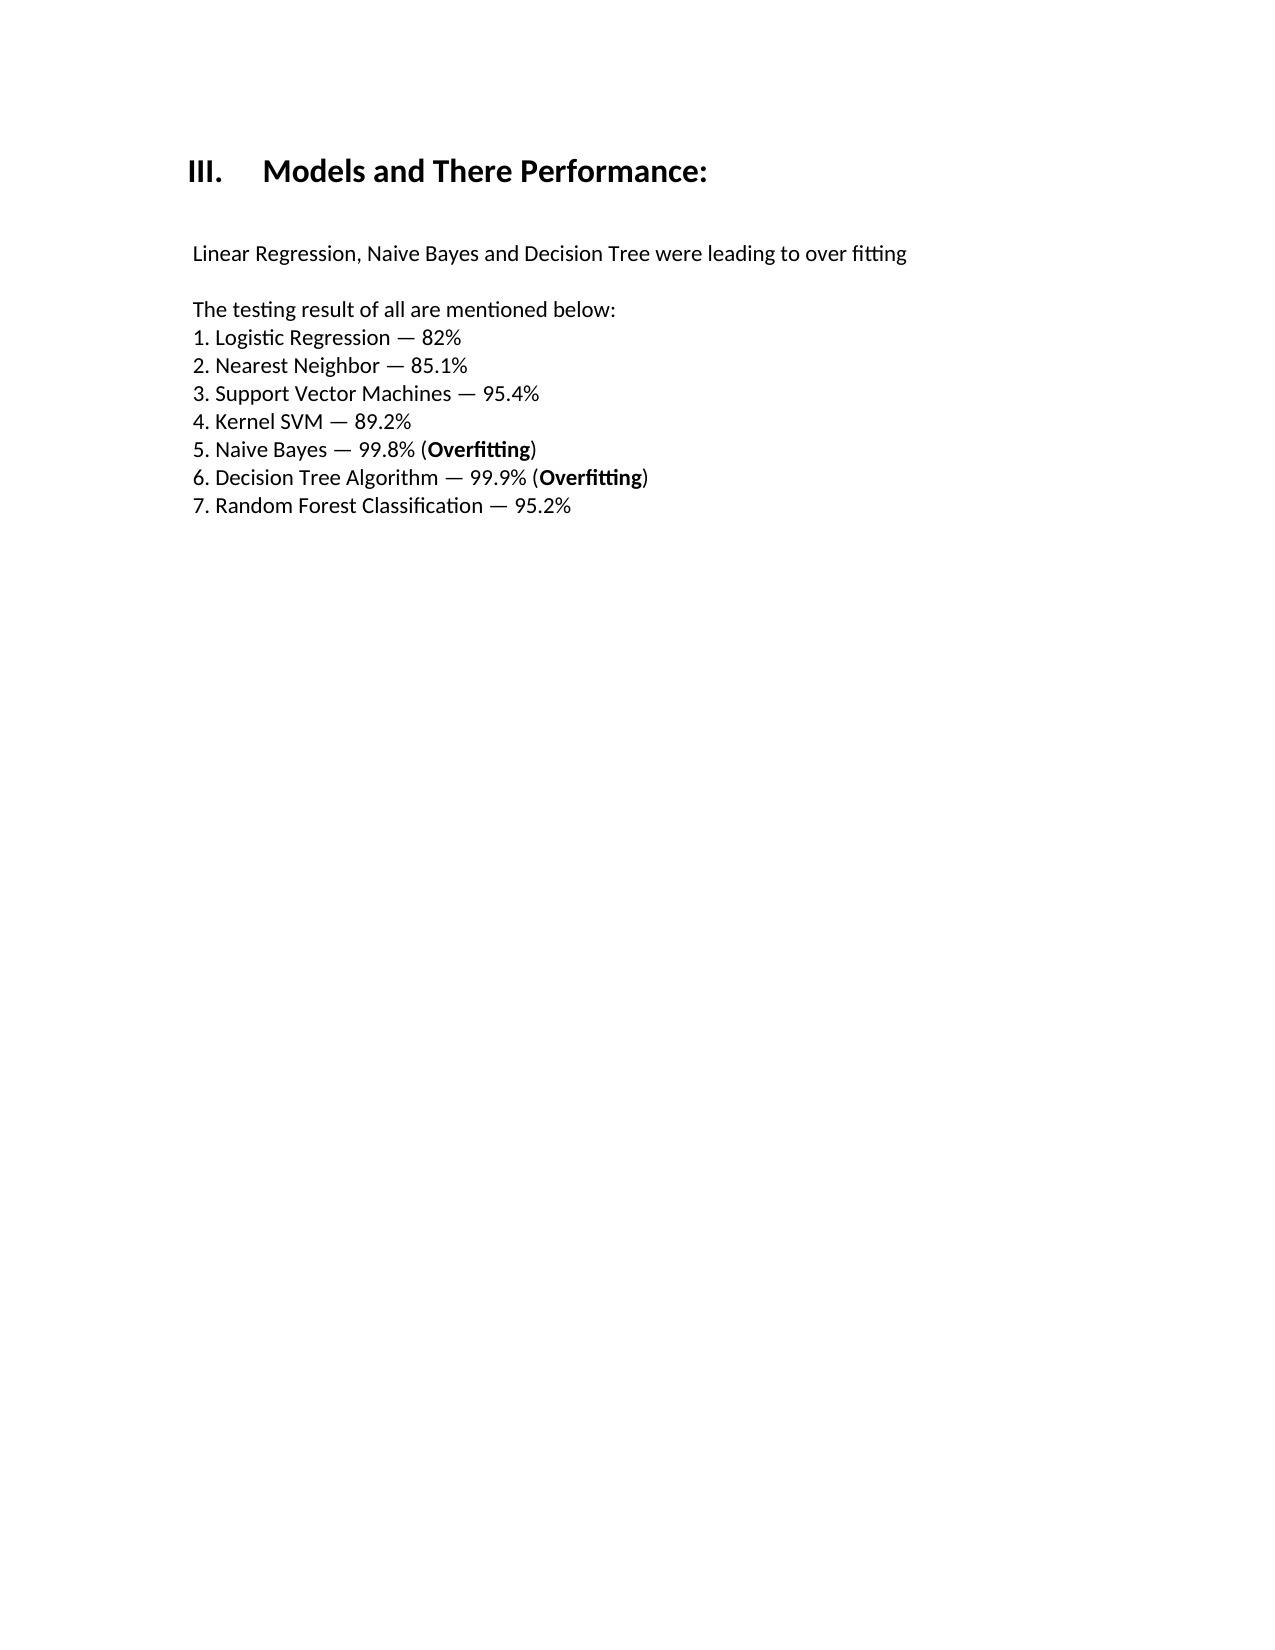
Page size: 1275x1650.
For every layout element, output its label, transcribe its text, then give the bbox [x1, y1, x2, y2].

text The testing result of all are mentioned below: 1. Logistic Regression — 82% 2. Nearest Neighbor — 85.1% 3. Support Vector Machines — 95.4% 4. Kernel SVM — 89.2% 5. Naive Bayes — 99.8% (Overfitting) 6. Decision Tree Algorithm — 99.9% (Overfitting) 7. Random Forest Classification — 95.2% [187, 267, 1125, 519]
list Models and There Performance: [187, 150, 1125, 191]
text Linear Regression, Naive Bayes and Decision Tree were leading to over fitting [187, 218, 1125, 267]
